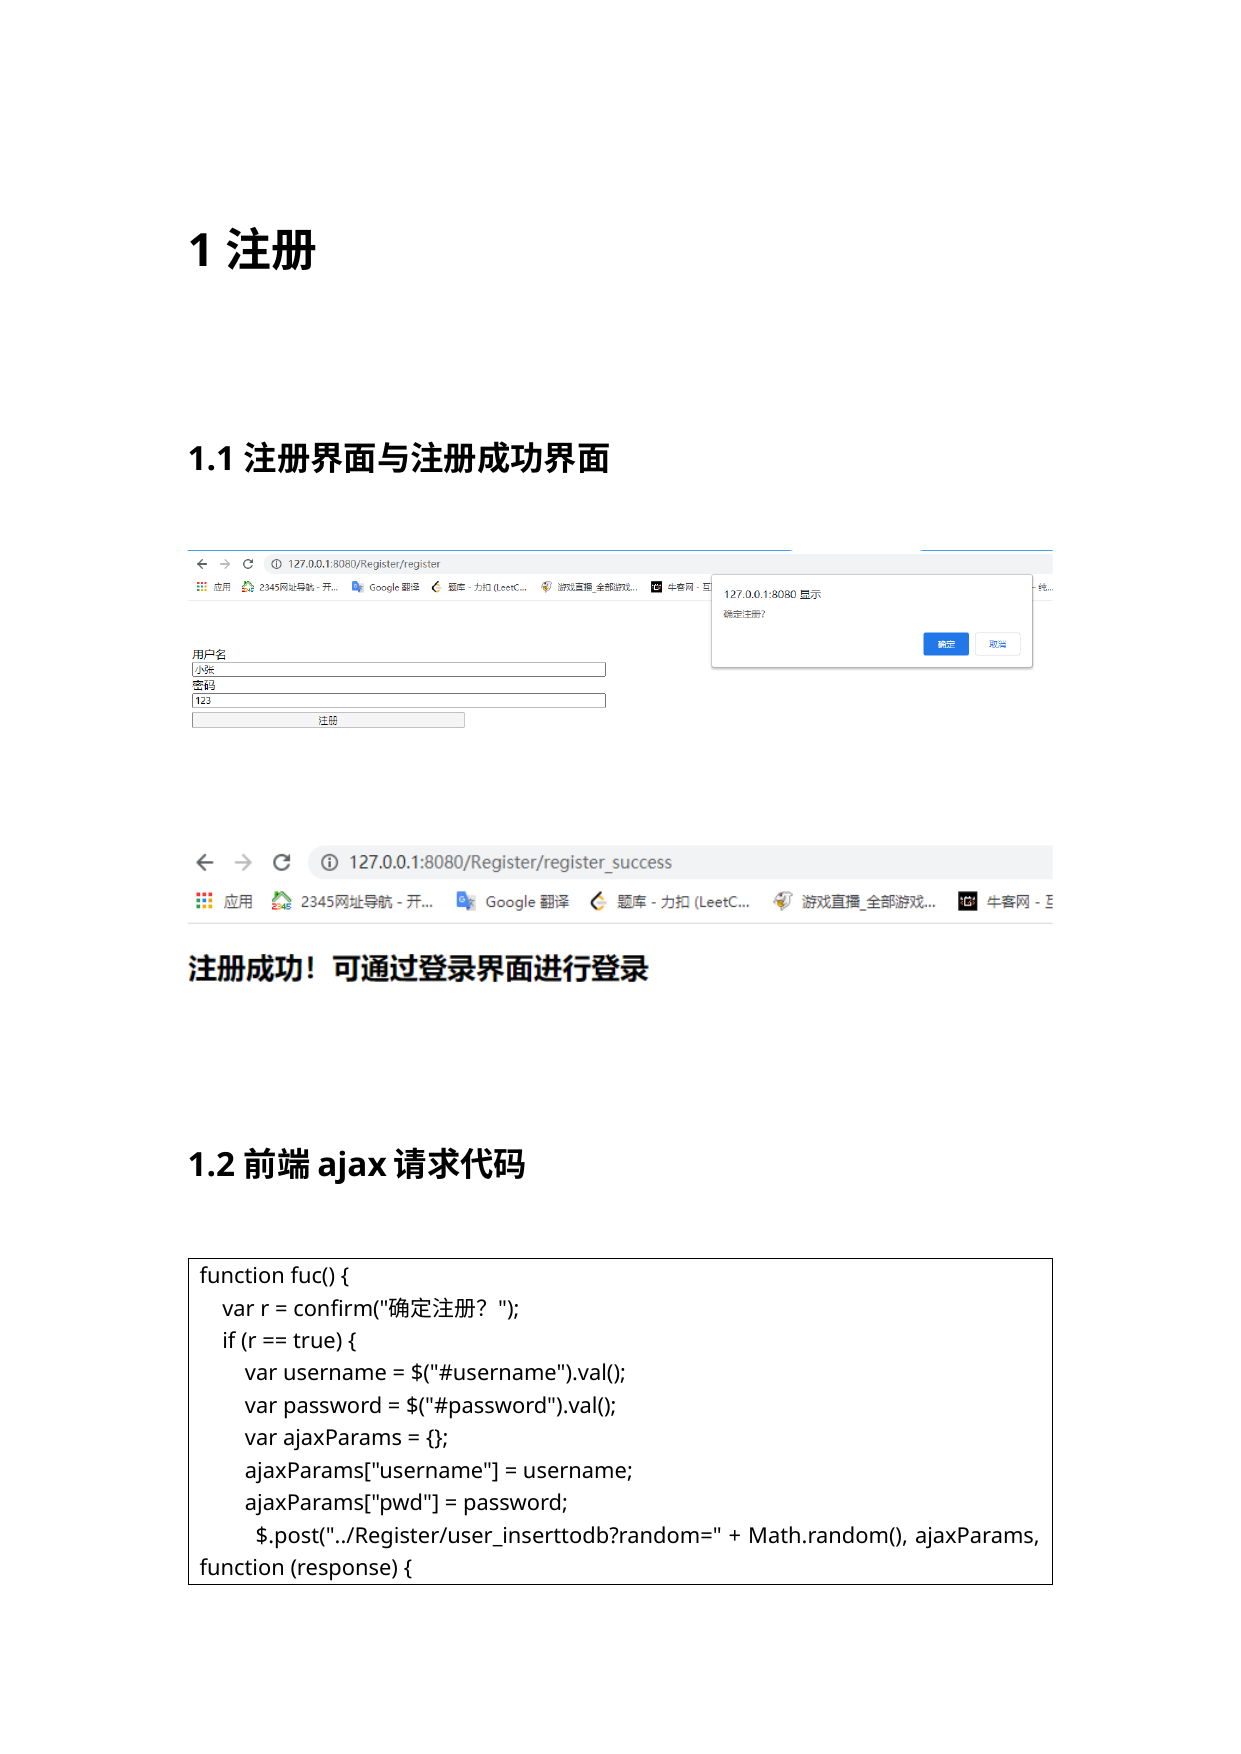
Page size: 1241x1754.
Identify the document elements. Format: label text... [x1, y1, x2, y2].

picture [187, 550, 1053, 788]
subtitle 1.2 前端ajax请求代码 [187, 1130, 1053, 1195]
subtitle 1 注册 [187, 197, 1053, 295]
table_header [189, 1259, 1052, 1583]
picture [187, 842, 1053, 1070]
subtitle 1.1 注册界面与注册成功界面 [187, 423, 1053, 488]
